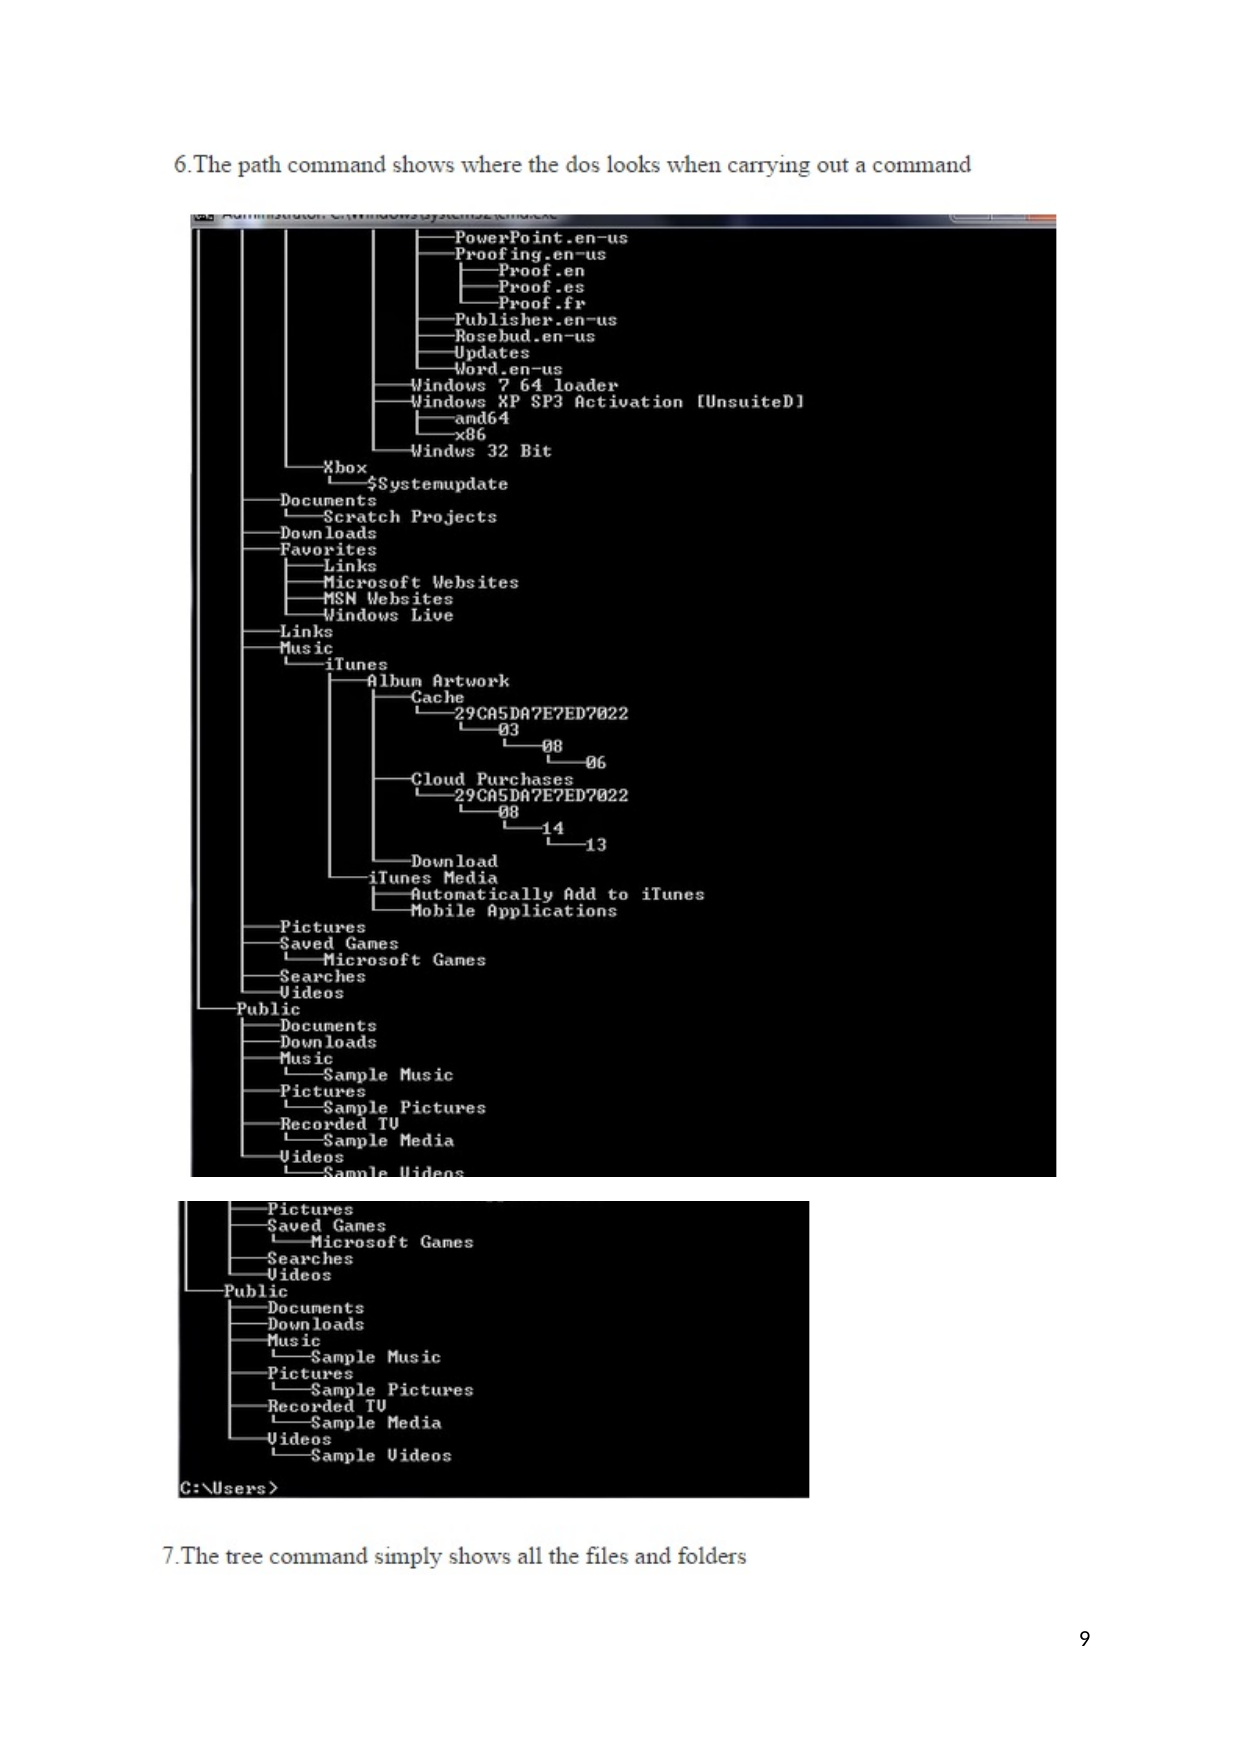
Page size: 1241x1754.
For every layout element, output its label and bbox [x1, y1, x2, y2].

picture [150, 1201, 810, 1575]
picture [150, 150, 1057, 1177]
